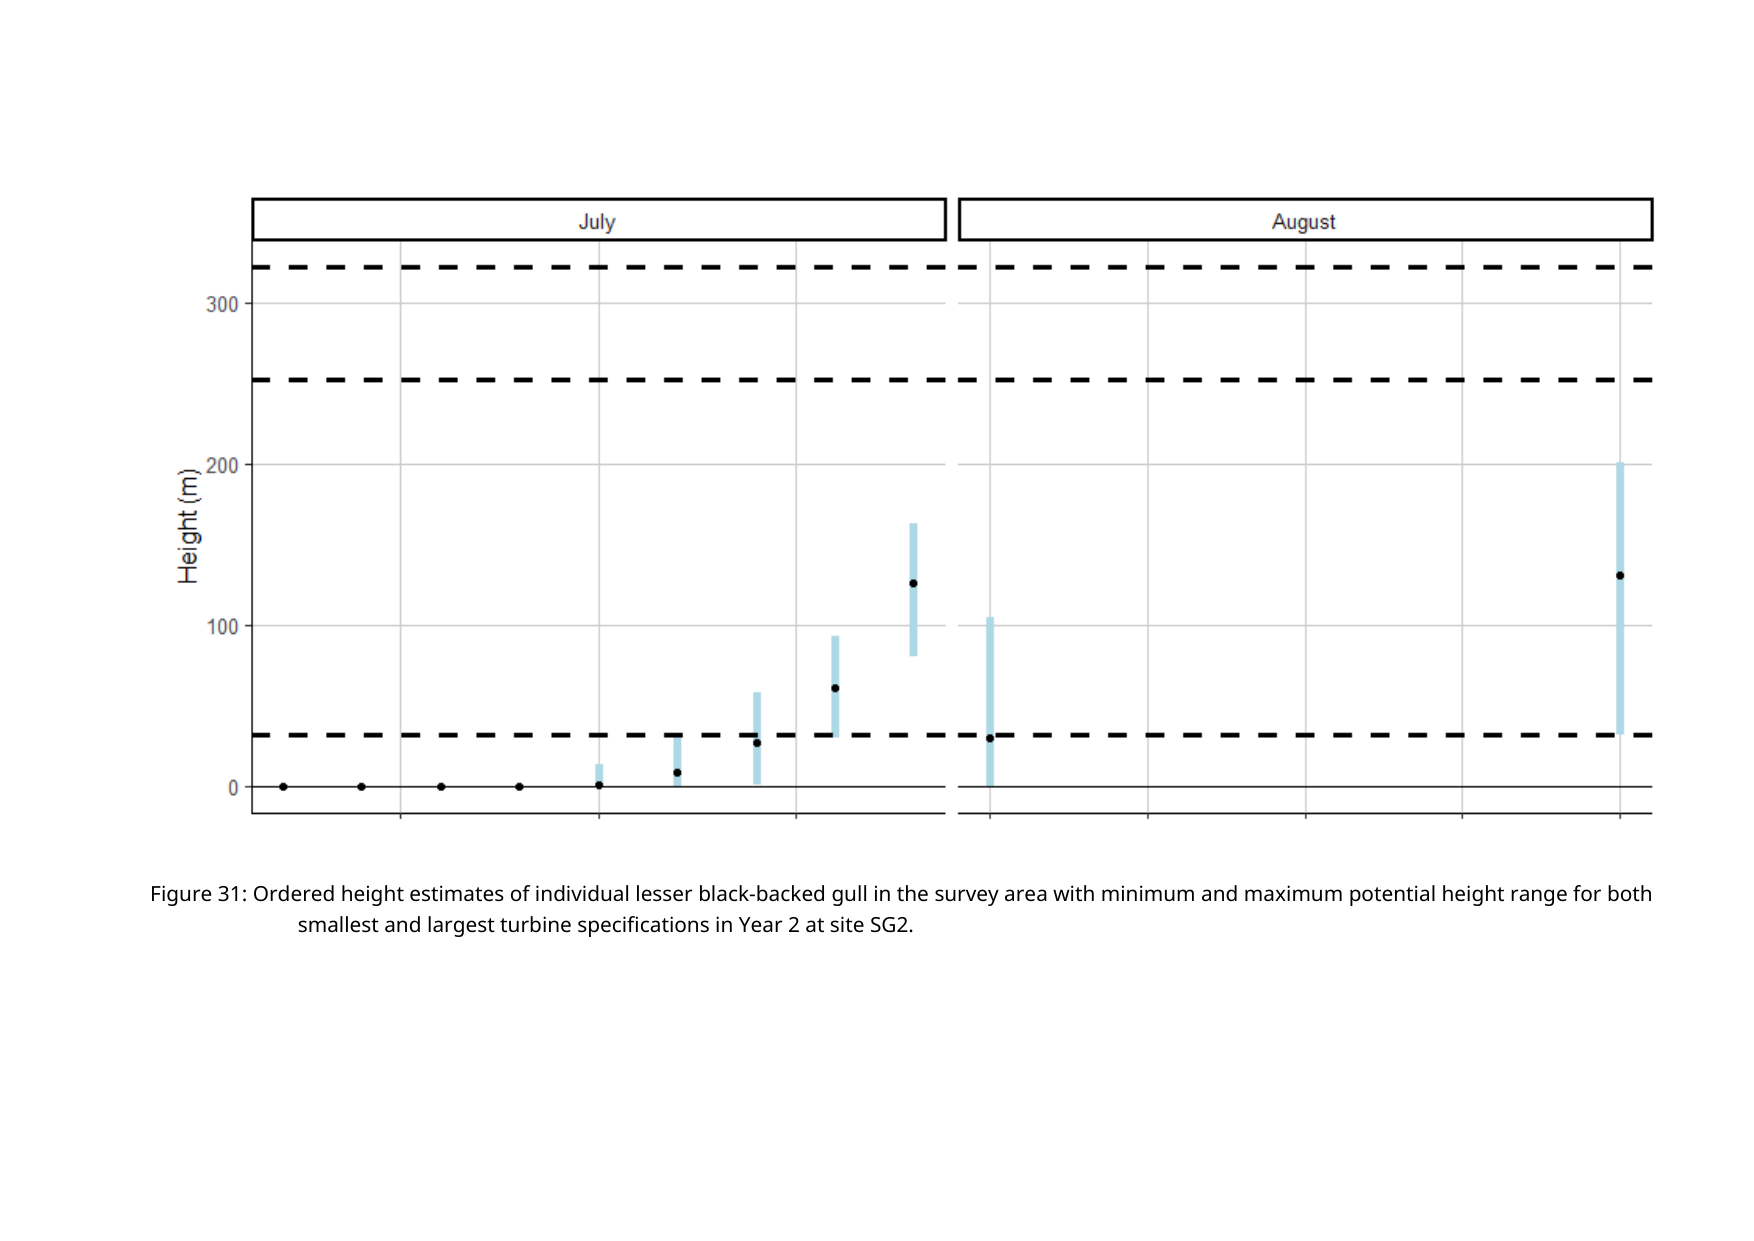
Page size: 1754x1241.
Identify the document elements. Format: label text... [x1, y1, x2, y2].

text Figure : Ordered height estimates of individual lesser black-backed gull in the survey area with minimum and maximum potential height range for both smallest and largest turbine specifications in Year 2 at site SG2. [150, 879, 1679, 938]
picture [164, 187, 1665, 863]
